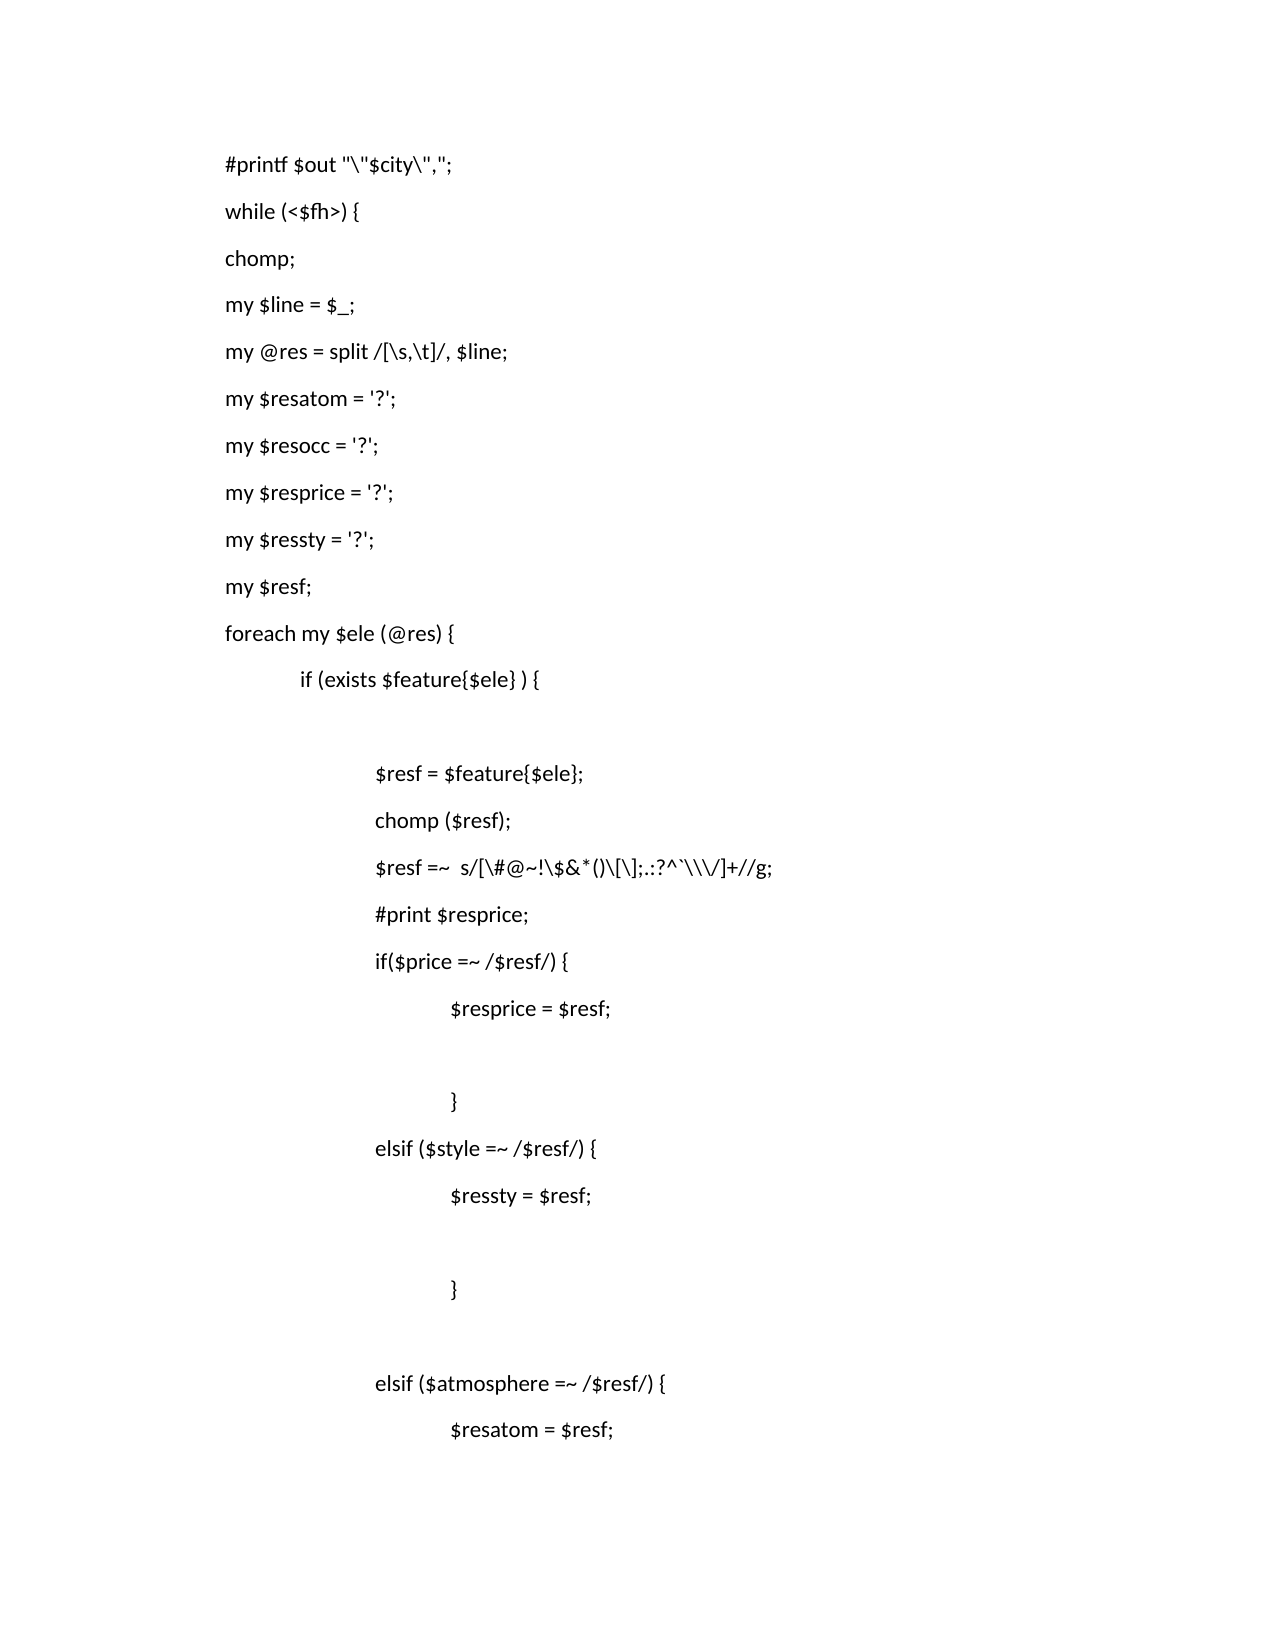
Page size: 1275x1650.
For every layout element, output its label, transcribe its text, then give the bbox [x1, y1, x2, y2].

text } [150, 1087, 1125, 1116]
text my $resatom = '?'; [150, 384, 1125, 412]
text #print $resprice; [150, 900, 1125, 928]
text $resf =~ s/[\#@~!\$&*()\[\];.:?^`\\\/]+//g; [150, 853, 1125, 881]
text while (<$fh>) { [150, 197, 1125, 225]
text my $resprice = '?'; [150, 478, 1125, 506]
text elsif ($atmosphere =~ /$resf/) { [150, 1369, 1125, 1397]
text chomp ($resf); [150, 806, 1125, 834]
text $resf = $feature{$ele}; [150, 759, 1125, 787]
text chomp; [150, 244, 1125, 272]
text } [150, 1275, 1125, 1303]
text foreach my $ele (@res) { [150, 619, 1125, 647]
text if($price =~ /$resf/) { [150, 947, 1125, 975]
text if (exists $feature{$ele} ) { [150, 666, 1125, 694]
text my $ressty = '?'; [150, 525, 1125, 553]
text elsif ($style =~ /$resf/) { [150, 1134, 1125, 1162]
text my $line = $_; [150, 291, 1125, 319]
text my @res = split /[\s,\t]/, $line; [150, 337, 1125, 366]
text $resprice = $resf; [150, 994, 1125, 1022]
text my $resf; [150, 572, 1125, 600]
text $ressty = $resf; [150, 1181, 1125, 1209]
text $resatom = $resf; [150, 1416, 1125, 1444]
text #printf $out "\"$city\","; [150, 150, 1125, 178]
text my $resocc = '?'; [150, 431, 1125, 459]
